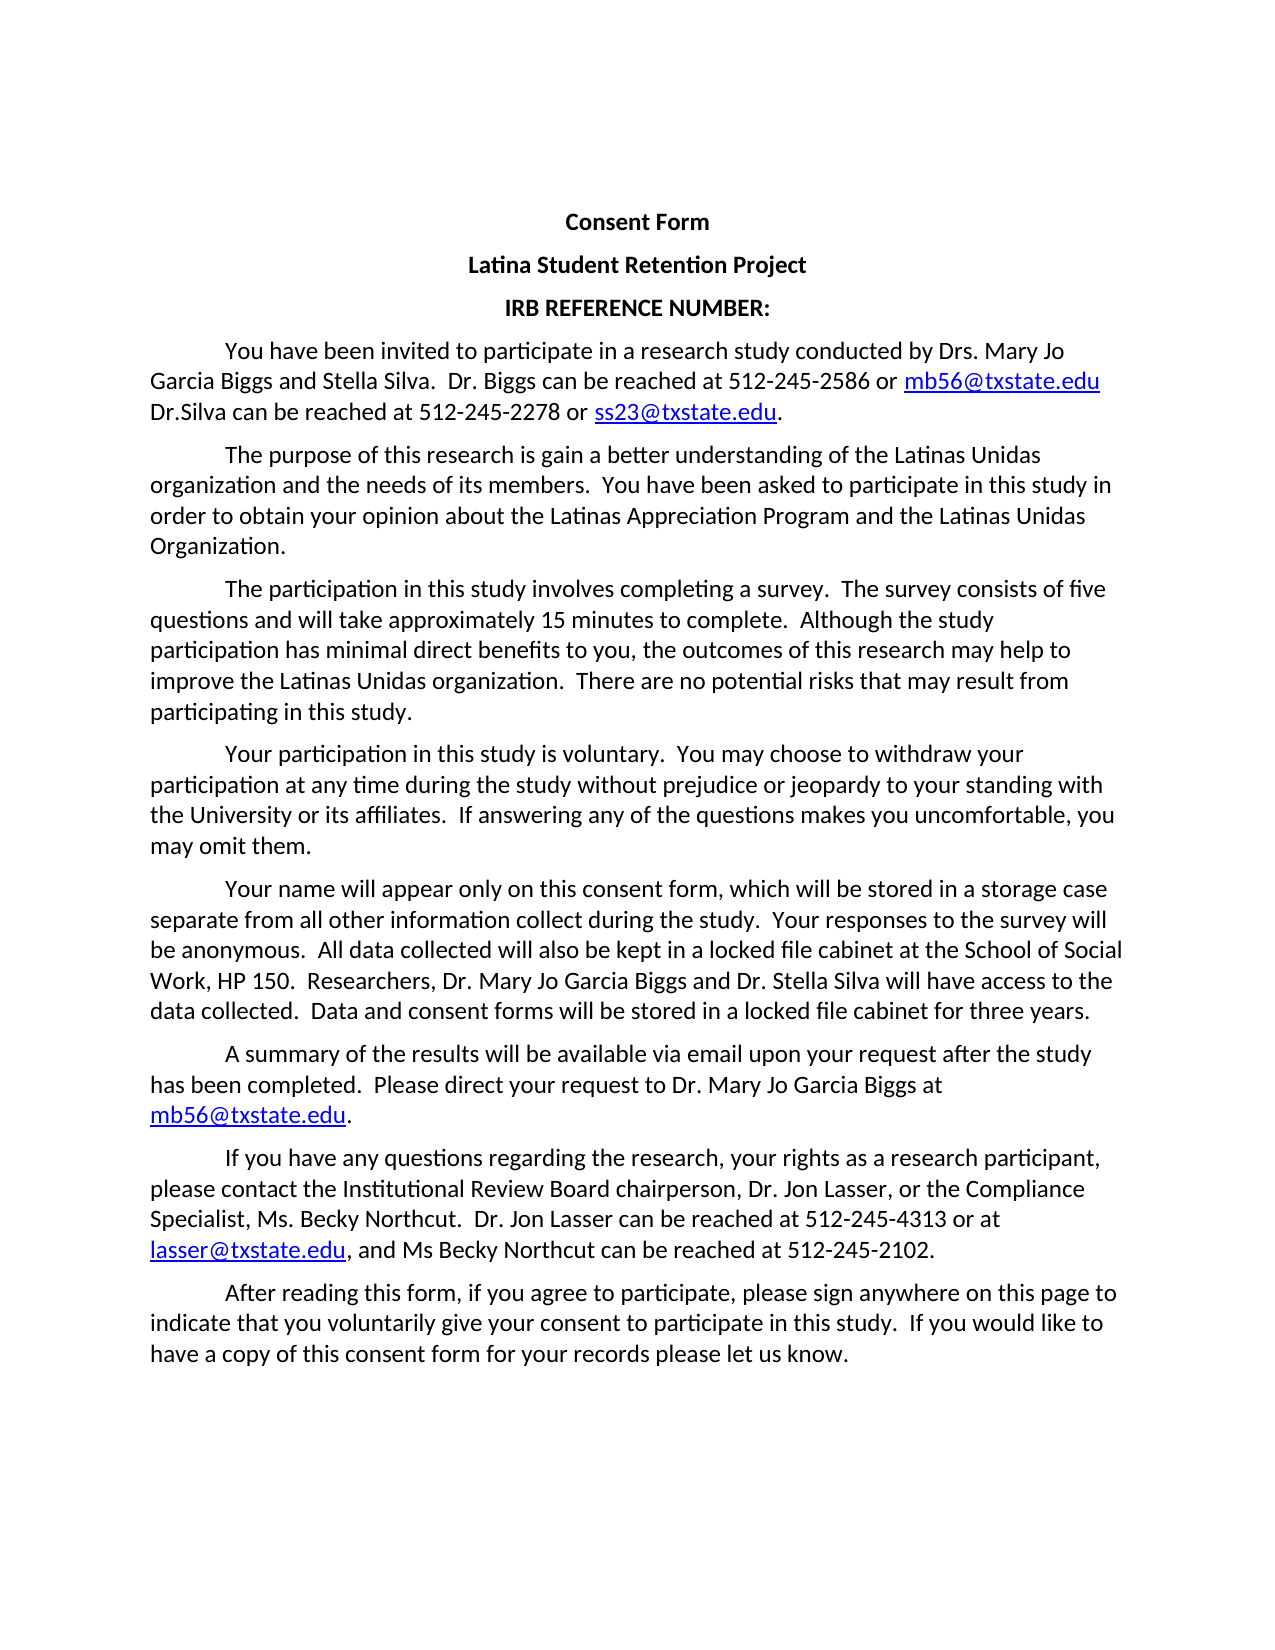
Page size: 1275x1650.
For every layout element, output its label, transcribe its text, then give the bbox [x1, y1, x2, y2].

text If you have any questions regarding the research, your rights as a research participant, please contact the Institutional Review Board chairperson, Dr. Jon Lasser, or the Compliance Specialist, Ms. Becky Northcut. Dr. Jon Lasser can be reached at 512-245-4313 or at lasser@txstate.edu, and Ms Becky Northcut can be reached at 512-245-2102. [150, 1142, 1125, 1264]
text You have been invited to participate in a research study conducted by Drs. Mary Jo Garcia Biggs and Stella Silva. Dr. Biggs can be reached at 512-245-2586 or mb56@txstate.edu Dr.Silva can be reached at 512-245-2278 or ss23@txstate.edu. [150, 335, 1125, 426]
text IRB REFERENCE NUMBER: [150, 292, 1125, 322]
text A summary of the results will be available via email upon your request after the study has been completed. Please direct your request to Dr. Mary Jo Garcia Biggs at mb56@txstate.edu. [150, 1038, 1125, 1130]
text Your name will appear only on this consent form, which will be stored in a storage case separate from all other information collect during the study. Your responses to the survey will be anonymous. All data collected will also be kept in a locked file cabinet at the School of Social Work, HP 150. Researchers, Dr. Mary Jo Garcia Biggs and Dr. Stella Silva will have access to the data collected. Data and consent forms will be stored in a locked file cabinet for three years. [150, 873, 1125, 1026]
text Consent Form [150, 206, 1125, 236]
text The participation in this study involves completing a survey. The survey consists of five questions and will take approximately 15 minutes to complete. Although the study participation has minimal direct benefits to you, the outcomes of this research may help to improve the Latinas Unidas organization. There are no potential risks that may result from participating in this study. [150, 573, 1125, 726]
text The purpose of this research is gain a better understanding of the Latinas Unidas organization and the needs of its members. You have been asked to participate in this study in order to obtain your opinion about the Latinas Appreciation Program and the Latinas Unidas Organization. [150, 439, 1125, 561]
text After reading this form, if you agree to participate, please sign anywhere on this page to indicate that you voluntarily give your consent to participate in this study. If you would like to have a copy of this consent form for your records please let us know. [150, 1277, 1125, 1368]
text Your participation in this study is voluntary. You may choose to withdraw your participation at any time during the study without prejudice or jeopardy to your standing with the University or its affiliates. If answering any of the questions makes you uncomfortable, you may omit them. [150, 739, 1125, 861]
text Latina Student Retention Project [150, 249, 1125, 279]
